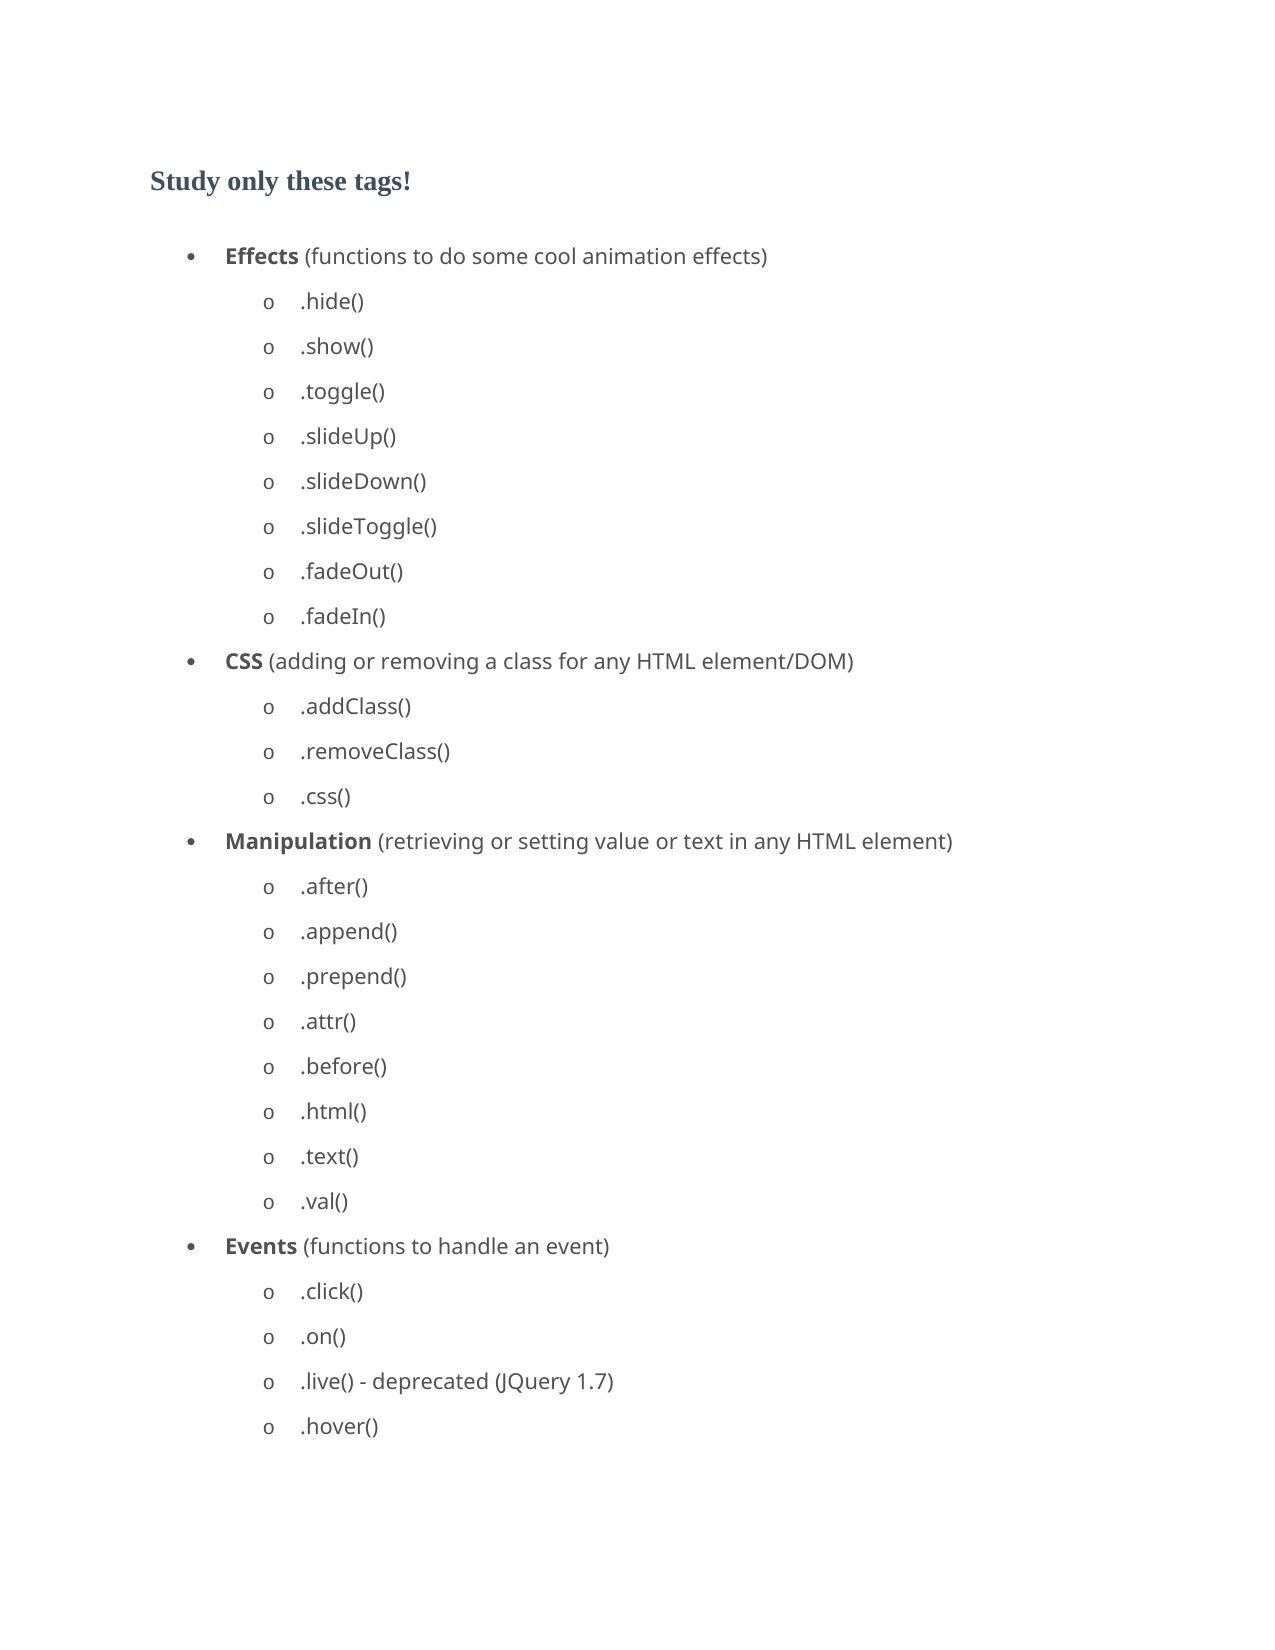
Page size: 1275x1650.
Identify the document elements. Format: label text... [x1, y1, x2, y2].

list .before() [262, 1036, 1125, 1081]
list CSS (adding or removing a class for any HTML element/DOM) [187, 631, 1125, 676]
list .addClass() [262, 676, 1125, 721]
list .click() [262, 1261, 1125, 1306]
list .slideToggle() [262, 496, 1125, 541]
list .html() [262, 1081, 1125, 1126]
list .css() [262, 766, 1125, 811]
list Manipulation (retrieving or setting value or text in any HTML element) [187, 811, 1125, 856]
list .fadeOut() [262, 541, 1125, 586]
list .hide() [262, 271, 1125, 316]
list .show() [262, 316, 1125, 361]
list Events (functions to handle an event) [187, 1216, 1125, 1261]
list .slideUp() [262, 406, 1125, 451]
list .text() [262, 1126, 1125, 1171]
text Study only these tags! [150, 150, 1125, 197]
list .val() [262, 1171, 1125, 1216]
list .toggle() [262, 361, 1125, 406]
list .attr() [262, 991, 1125, 1036]
list .fadeIn() [262, 586, 1125, 631]
list .on() [262, 1306, 1125, 1351]
list .after() [262, 856, 1125, 901]
list .removeClass() [262, 721, 1125, 766]
list .slideDown() [262, 451, 1125, 496]
list Effects (functions to do some cool animation effects) [187, 226, 1125, 271]
list .hover() [262, 1396, 1125, 1441]
list .append() [262, 901, 1125, 946]
list .live() - deprecated (JQuery 1.7) [262, 1351, 1125, 1396]
list .prepend() [262, 946, 1125, 991]
